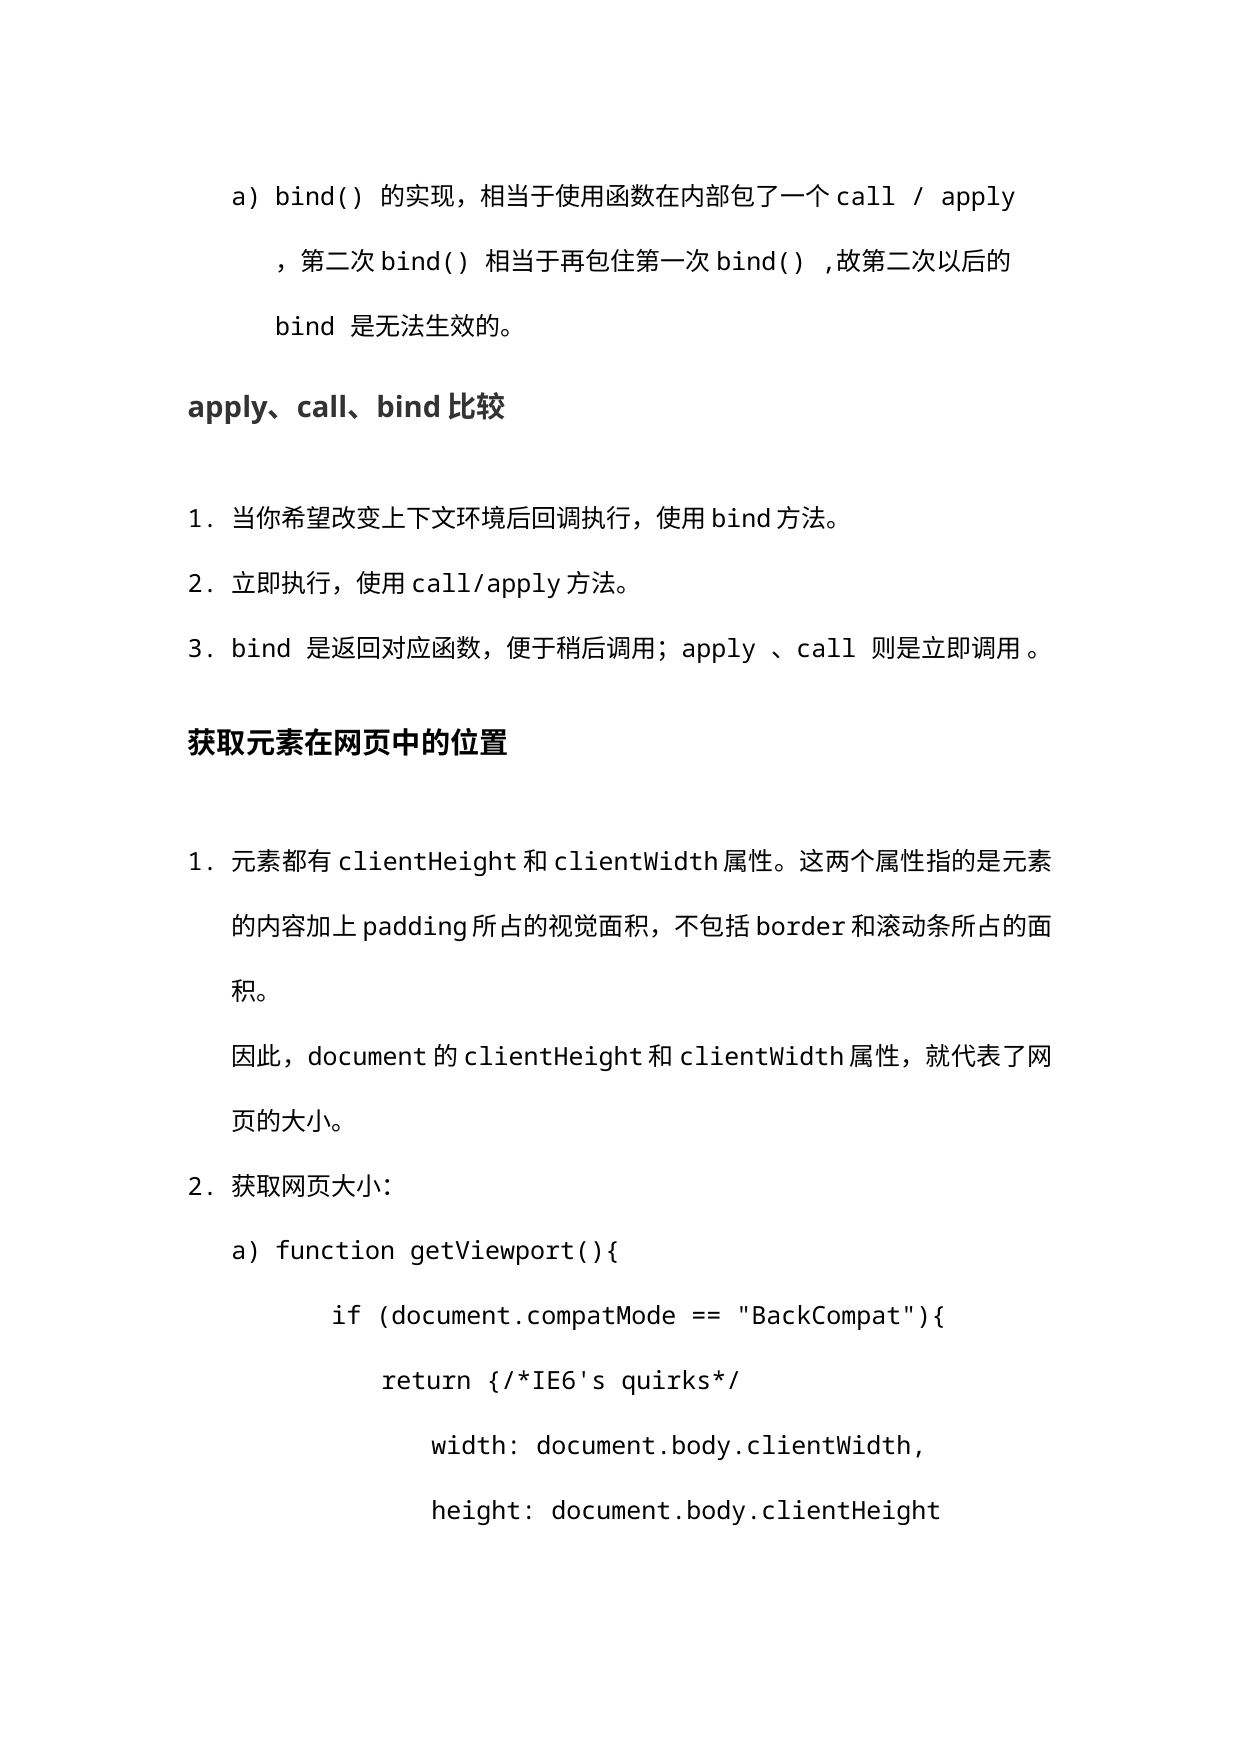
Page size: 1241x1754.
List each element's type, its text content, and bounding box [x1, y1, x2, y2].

list bind() 的实现，相当于使用函数在内部包了一个 call / apply ，第二次 bind() 相当于再包住第一次 bind() ,故第二次以后的 bind 是无法生效的。 [231, 162, 1053, 357]
list function getViewport(){ [231, 1217, 1053, 1282]
subtitle apply、call、bind比较 [187, 373, 1053, 438]
subtitle 获取元素在网页中的位置 [187, 708, 1053, 773]
text height: document.body.clientHeight [231, 1477, 1053, 1542]
list 获取网页大小： [187, 1152, 1053, 1217]
list 元素都有clientHeight和clientWidth属性。这两个属性指的是元素的内容加上padding所占的视觉面积，不包括border和滚动条所占的面积。 [187, 827, 1053, 1022]
text width: document.body.clientWidth, [231, 1412, 1053, 1477]
list 因此，document的clientHeight和clientWidth属性，就代表了网页的大小。 [231, 1022, 1053, 1152]
list 当你希望改变上下文环境后回调执行，使用bind方法。 [187, 484, 1053, 549]
list 立即执行，使用call/apply方法。 [187, 549, 1053, 614]
text return {/*IE6's quirks*/ [231, 1347, 1053, 1412]
text if (document.compatMode == "BackCompat"){ [231, 1282, 1053, 1347]
list bind 是返回对应函数，便于稍后调用；apply 、call 则是立即调用 。 [187, 614, 1053, 679]
